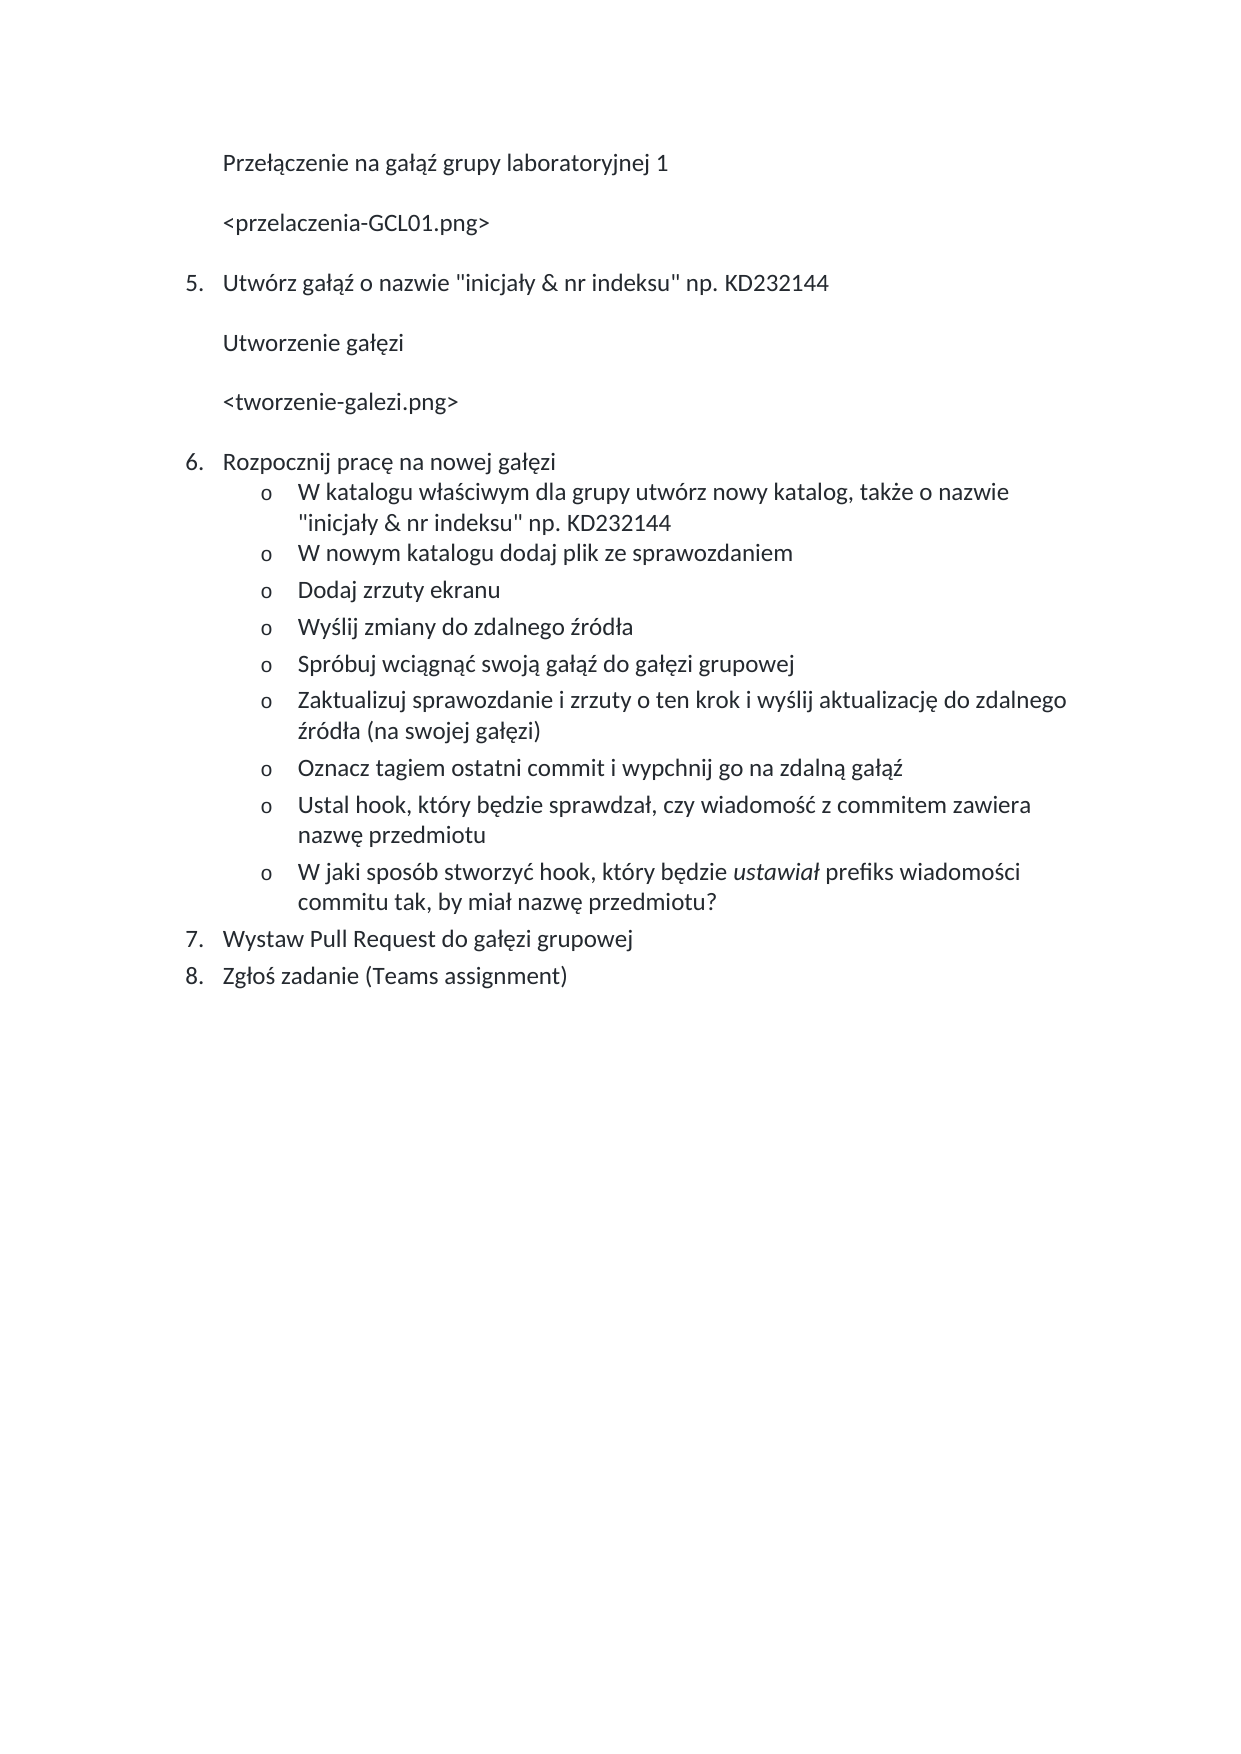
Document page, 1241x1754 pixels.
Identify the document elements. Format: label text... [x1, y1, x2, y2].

list W jaki sposób stworzyć hook, który będzie ustawiał prefiks wiadomości commitu tak, by miał nazwę przedmiotu? [260, 856, 1093, 917]
text <tworzenie-galezi.png> [223, 386, 1093, 417]
list Wyślij zmiany do zdalnego źródła [260, 611, 1093, 642]
text Utworzenie gałęzi [223, 327, 1093, 357]
list Spróbuj wciągnąć swoją gałąź do gałęzi grupowej [260, 648, 1093, 678]
list Utwórz gałąź o nazwie "inicjały & nr indeksu" np. KD232144 [185, 267, 1093, 297]
list Dodaj zrzuty ekranu [260, 574, 1093, 605]
text Przełączenie na gałąź grupy laboratoryjnej 1 [223, 148, 1093, 178]
list Ustal hook, który będzie sprawdzał, czy wiadomość z commitem zawiera nazwę przedmiotu [260, 789, 1093, 850]
text <przelaczenia-GCL01.png> [223, 207, 1093, 238]
list Wystaw Pull Request do gałęzi grupowej [185, 923, 1093, 954]
list Zaktualizuj sprawozdanie i zrzuty o ten krok i wyślij aktualizację do zdalnego źródła (na swojej gałęzi) [260, 685, 1093, 746]
list W nowym katalogu dodaj plik ze sprawozdaniem [260, 538, 1093, 568]
list Zgłoś zadanie (Teams assignment) [185, 960, 1093, 991]
list W katalogu właściwym dla grupy utwórz nowy katalog, także o nazwie "inicjały & nr indeksu" np. KD232144 [260, 477, 1093, 538]
list Rozpocznij pracę na nowej gałęzi [185, 446, 1093, 477]
list Oznacz tagiem ostatni commit i wypchnij go na zdalną gałąź [260, 752, 1093, 782]
